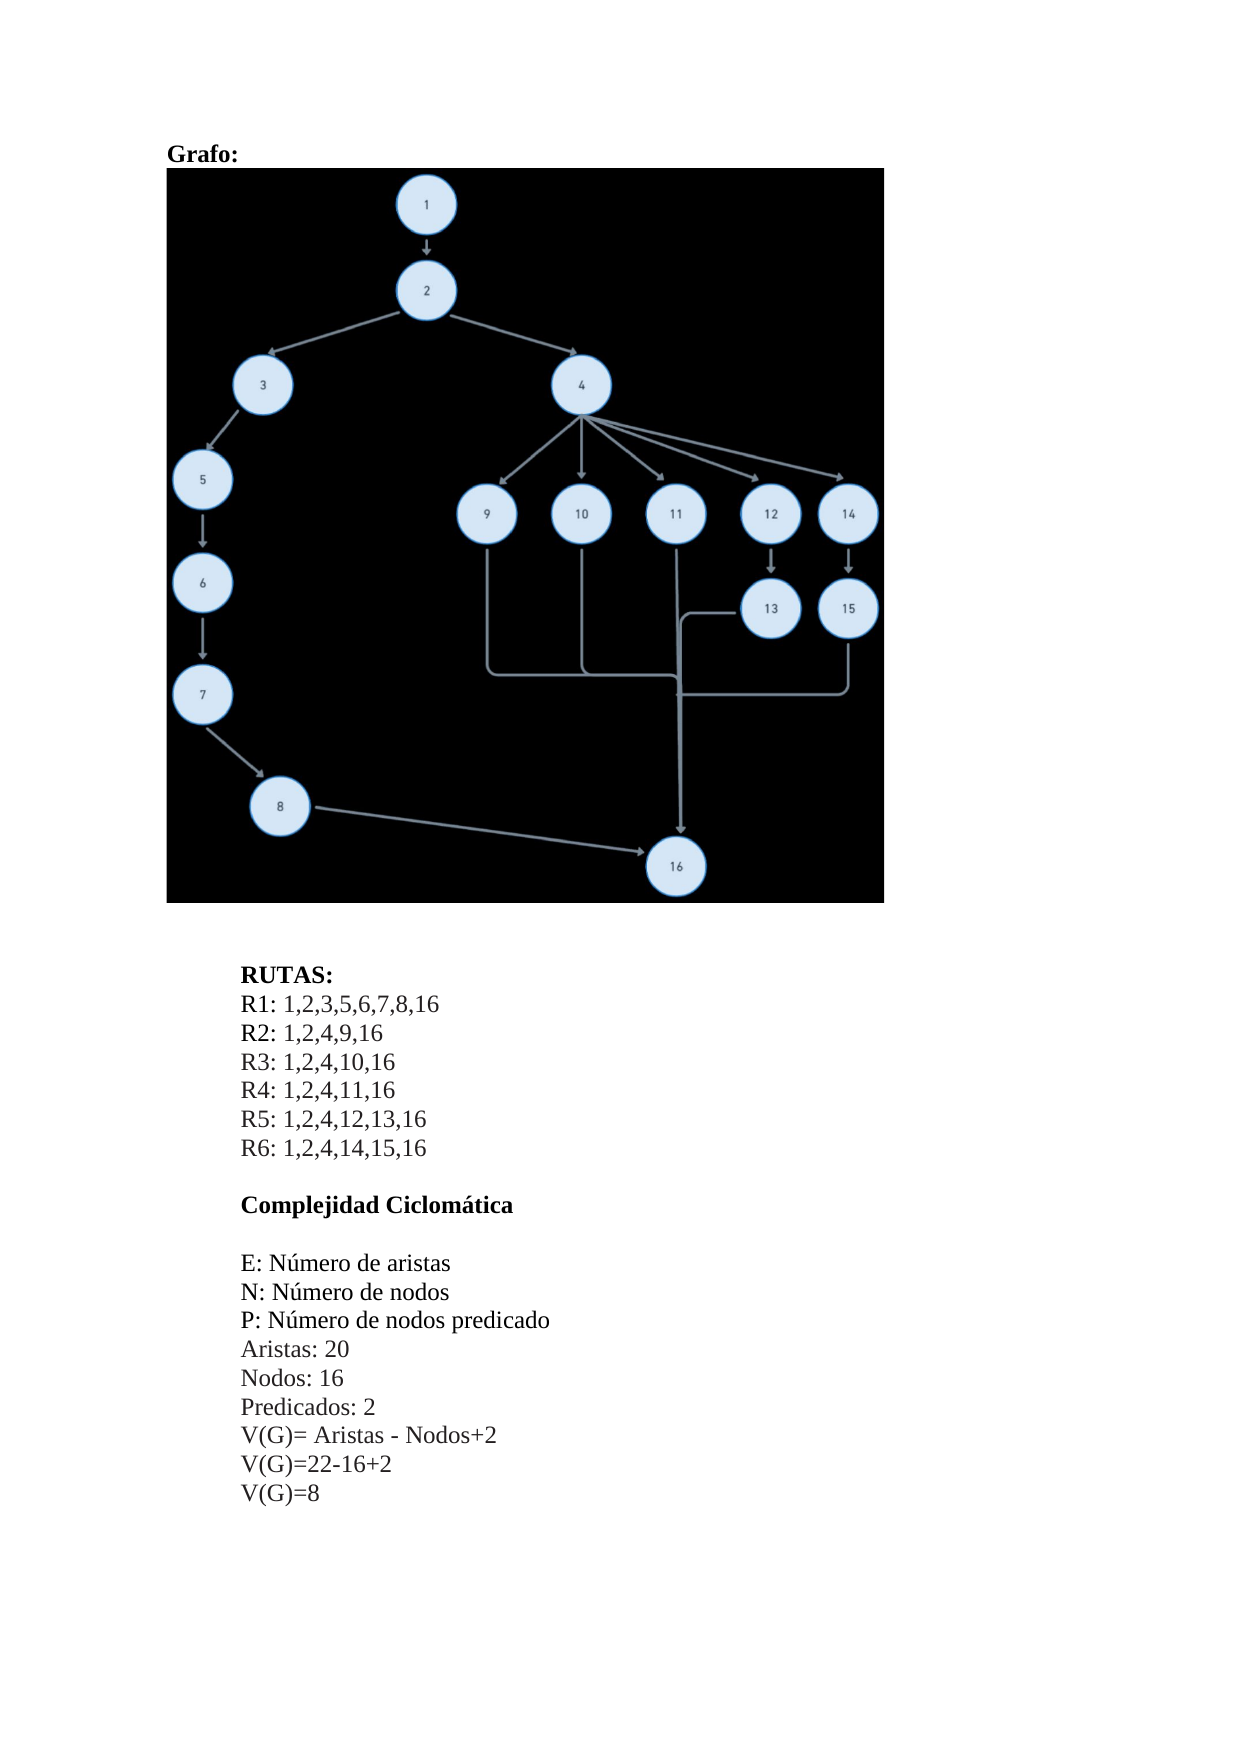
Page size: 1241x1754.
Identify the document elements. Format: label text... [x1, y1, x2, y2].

text R6: 1,2,4,14,15,16 [167, 1133, 1148, 1162]
text Nodos: 16 [167, 1363, 1148, 1392]
text E: Número de aristas [167, 1248, 1148, 1277]
text Complejidad Ciclomática [167, 1191, 1148, 1219]
text Aristas: 20 [167, 1334, 1148, 1363]
text V(G)= Aristas - Nodos+2 [167, 1421, 1148, 1449]
text R2: 1,2,4,9,16 [167, 1018, 1148, 1047]
text R1: 1,2,3,5,6,7,8,16 [167, 989, 1148, 1018]
text RUTAS: [167, 961, 1148, 989]
text V(G)=22-16+2 [167, 1449, 1148, 1478]
picture [166, 168, 885, 903]
text P: Número de nodos predicado [167, 1306, 1148, 1334]
text Predicados: 2 [167, 1392, 1148, 1421]
text R4: 1,2,4,11,16 [167, 1076, 1148, 1104]
text R3: 1,2,4,10,16 [167, 1047, 1148, 1076]
text Grafo: [167, 139, 1148, 168]
text V(G)=8 [167, 1478, 1148, 1507]
text N: Número de nodos [167, 1277, 1148, 1306]
text R5: 1,2,4,12,13,16 [167, 1104, 1148, 1133]
